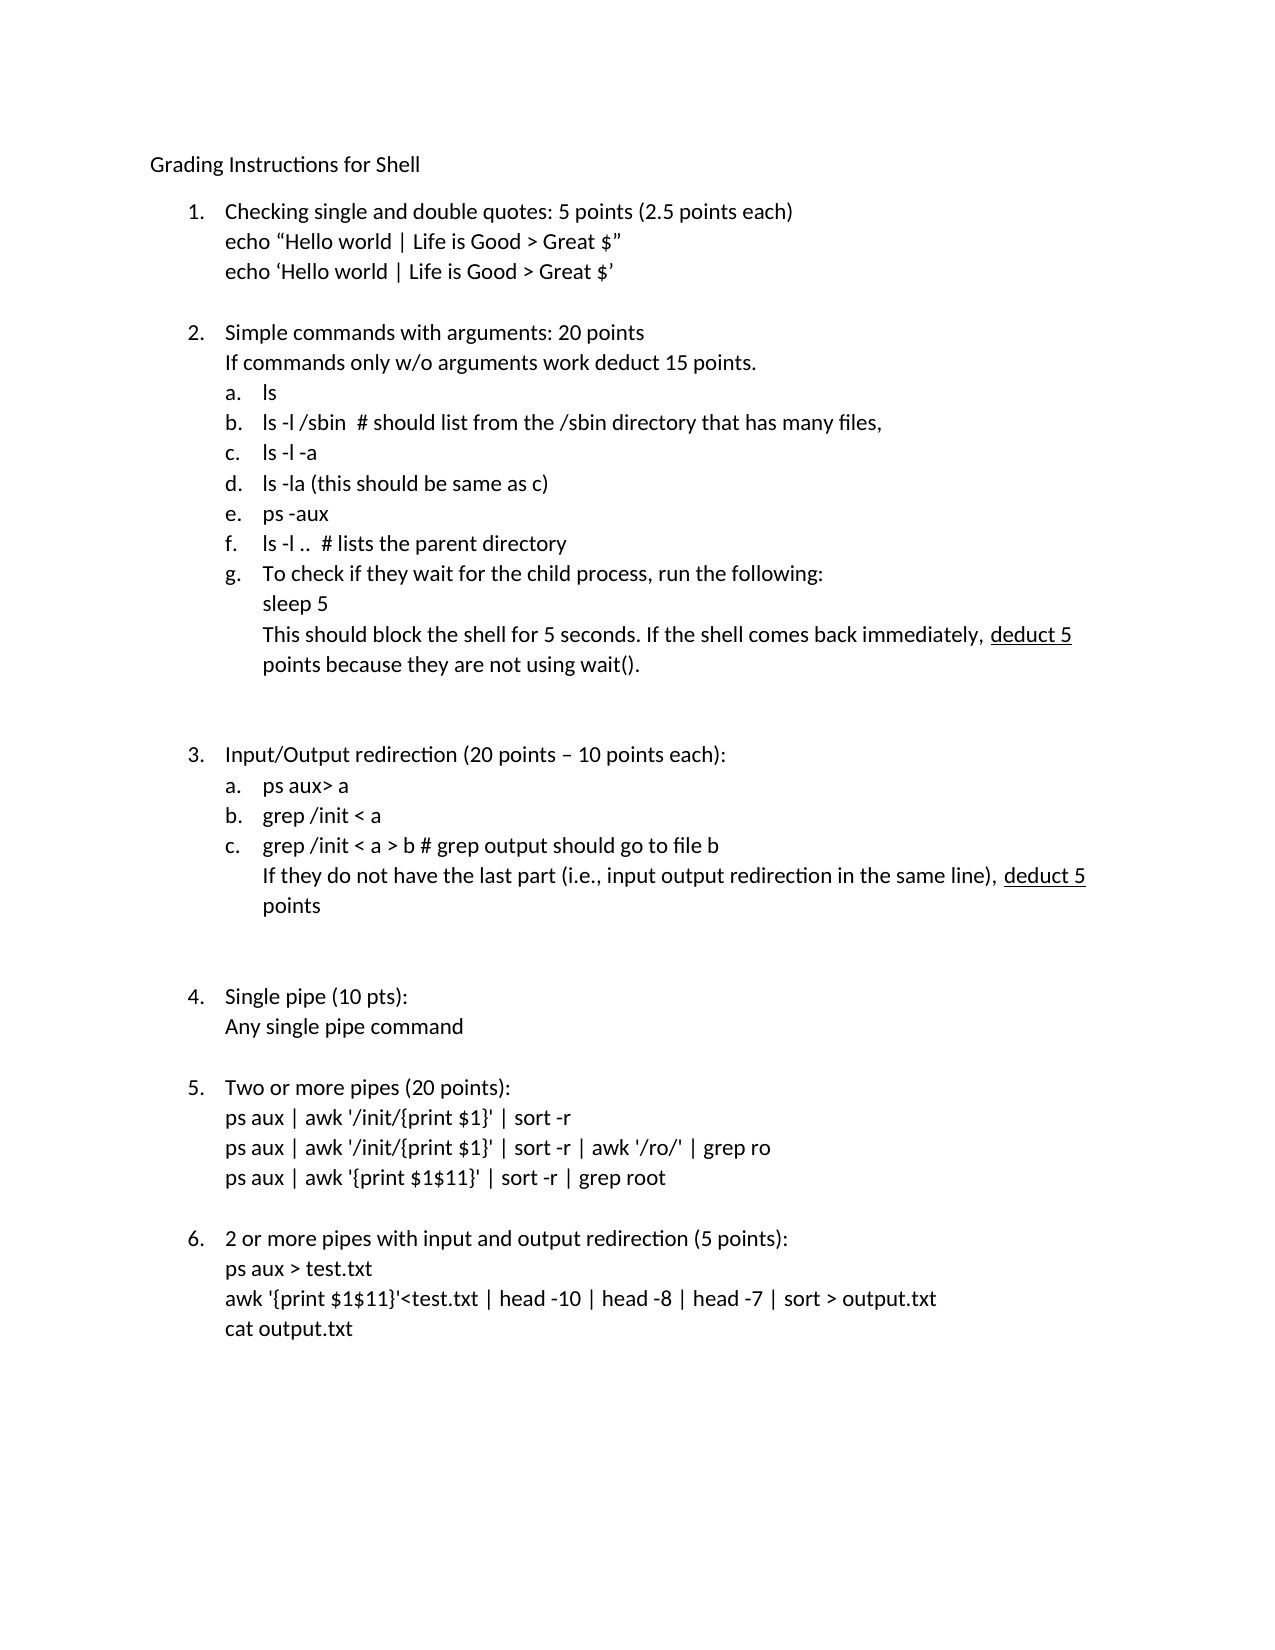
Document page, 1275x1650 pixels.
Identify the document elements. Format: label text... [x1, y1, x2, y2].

list 2 or more pipes with input and output redirection (5 points): [187, 1224, 1125, 1252]
list ls -l /sbin # should list from the /sbin directory that has many files, [225, 408, 1125, 436]
list If commands only w/o arguments work deduct 15 points. [225, 348, 1125, 376]
list ps -aux [225, 499, 1125, 527]
list Two or more pipes (20 points): [187, 1073, 1125, 1101]
list ps aux> a [225, 771, 1125, 799]
list grep /init < a > b # grep output should go to file b [225, 831, 1125, 859]
list ps aux | awk '/init/{print $1}' | sort -r [225, 1103, 1125, 1131]
list Input/Output redirection (20 points – 10 points each): [187, 741, 1125, 769]
list ps aux | awk '{print $1$11}' | sort -r | grep root [225, 1163, 1125, 1192]
list ps aux | awk '/init/{print $1}' | sort -r | awk '/ro/' | grep ro [225, 1133, 1125, 1161]
list Single pipe (10 pts): [187, 982, 1125, 1010]
list Simple commands with arguments: 20 points [187, 318, 1125, 346]
list ls -l .. # lists the parent directory [225, 529, 1125, 557]
list grep /init < a [225, 801, 1125, 829]
list This should block the shell for 5 seconds. If the shell comes back immediately, deduct 5 points because they are not using wait(). [262, 620, 1125, 678]
list To check if they wait for the child process, run the following: [225, 559, 1125, 587]
list echo ‘Hello world | Life is Good > Great $’ [225, 257, 1125, 285]
list awk '{print $1$11}'<test.txt | head -10 | head -8 | head -7 | sort > output.txt [225, 1284, 1125, 1312]
list ls -la (this should be same as c) [225, 469, 1125, 497]
list Checking single and double quotes: 5 points (2.5 points each) [187, 197, 1125, 225]
list ls -l -a [225, 438, 1125, 467]
list ps aux > test.txt [225, 1254, 1125, 1282]
list echo “Hello world | Life is Good > Great $” [225, 227, 1125, 255]
text Grading Instructions for Shell [150, 150, 1125, 178]
list ls [225, 378, 1125, 406]
list Any single pipe command [225, 1012, 1125, 1041]
list cat output.txt [225, 1314, 1125, 1343]
list sleep 5 [262, 589, 1125, 618]
list If they do not have the last part (i.e., input output redirection in the same line), deduct 5 points [262, 861, 1125, 920]
